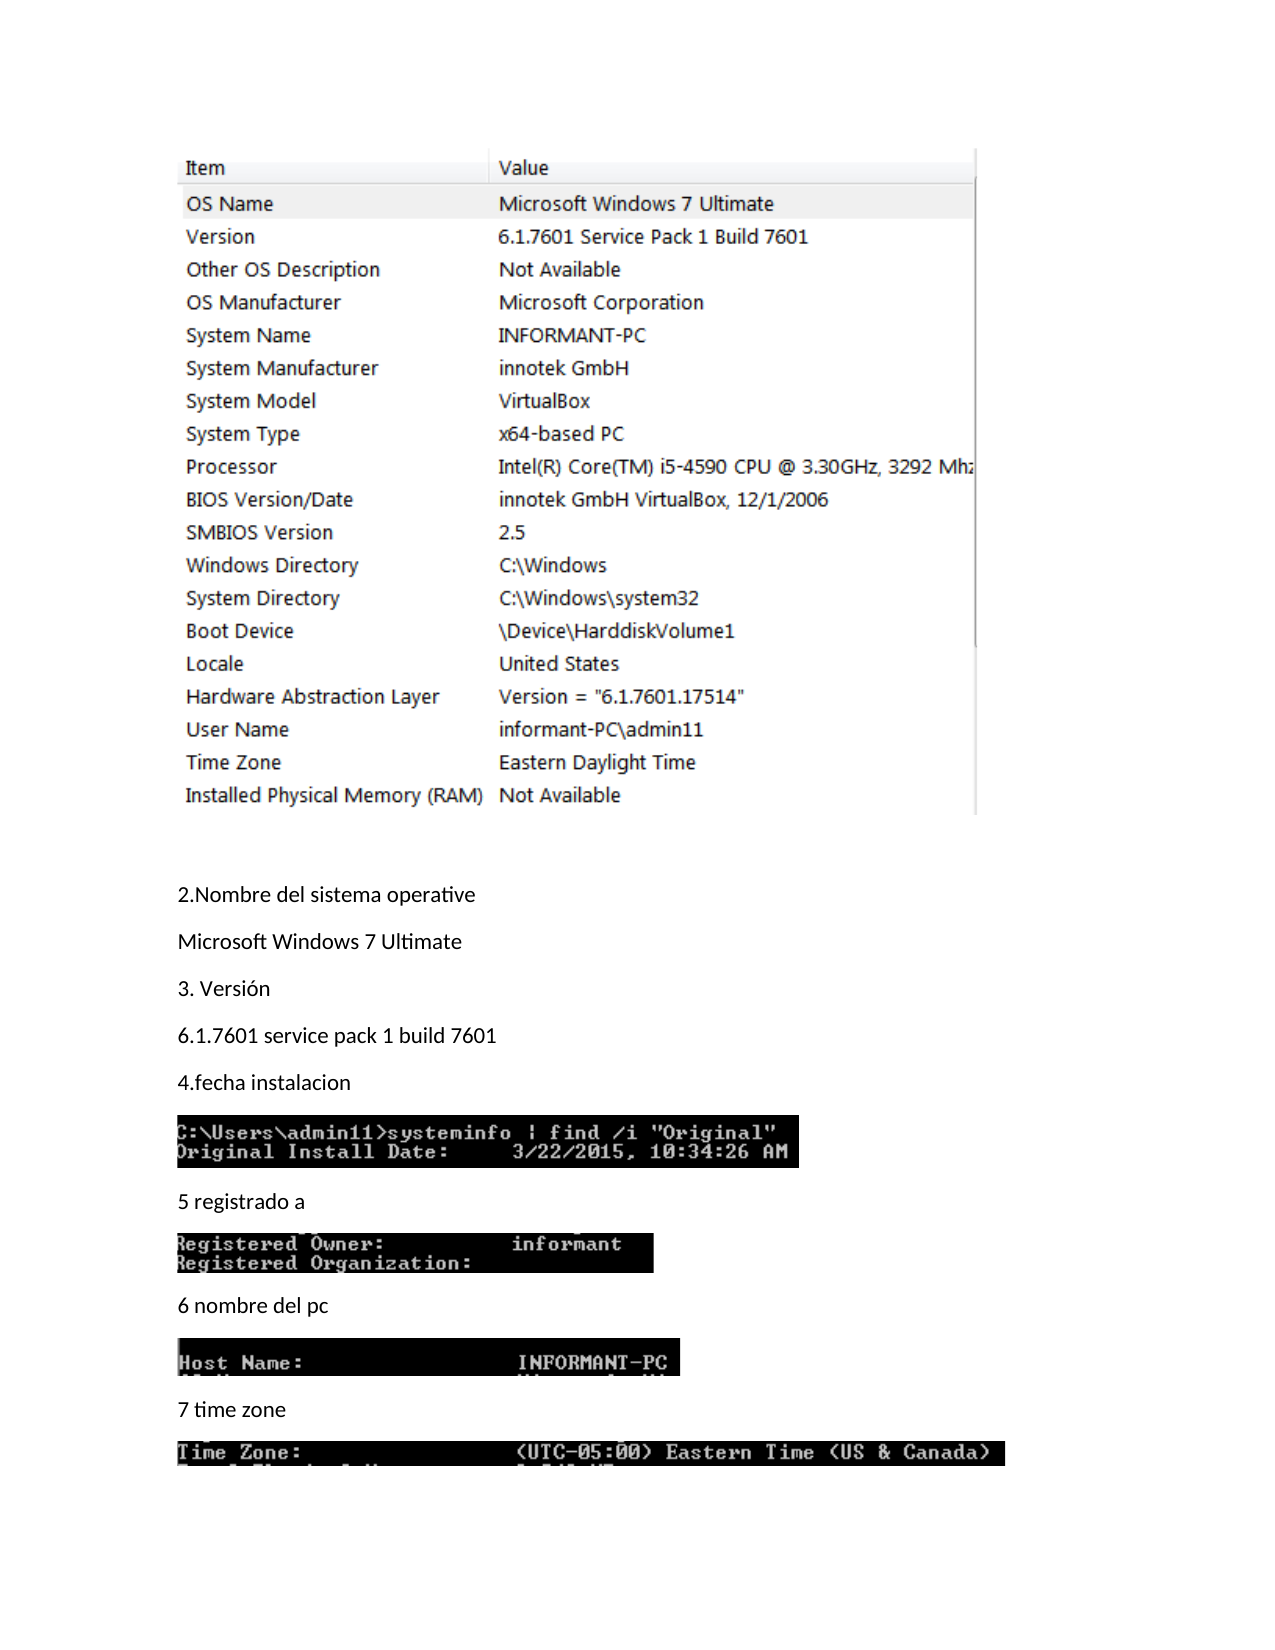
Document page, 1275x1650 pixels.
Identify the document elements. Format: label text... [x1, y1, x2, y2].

text 6.1.7601 service pack 1 build 7601 [177, 1021, 1098, 1049]
text 7 time zone [177, 1395, 1098, 1423]
text 5 registrado a [177, 1187, 1098, 1215]
text 4.fecha instalacion [177, 1068, 1098, 1096]
text 2.Nombre del sistema operative [177, 881, 1098, 908]
text Microsoft Windows 7 Ultimate [177, 927, 1098, 955]
text 6 nombre del pc [177, 1292, 1098, 1320]
picture [177, 147, 978, 815]
text 3. Versión [177, 974, 1098, 1002]
picture [177, 1233, 654, 1273]
picture [177, 1338, 681, 1376]
picture [177, 1441, 1006, 1466]
picture [177, 1115, 799, 1168]
